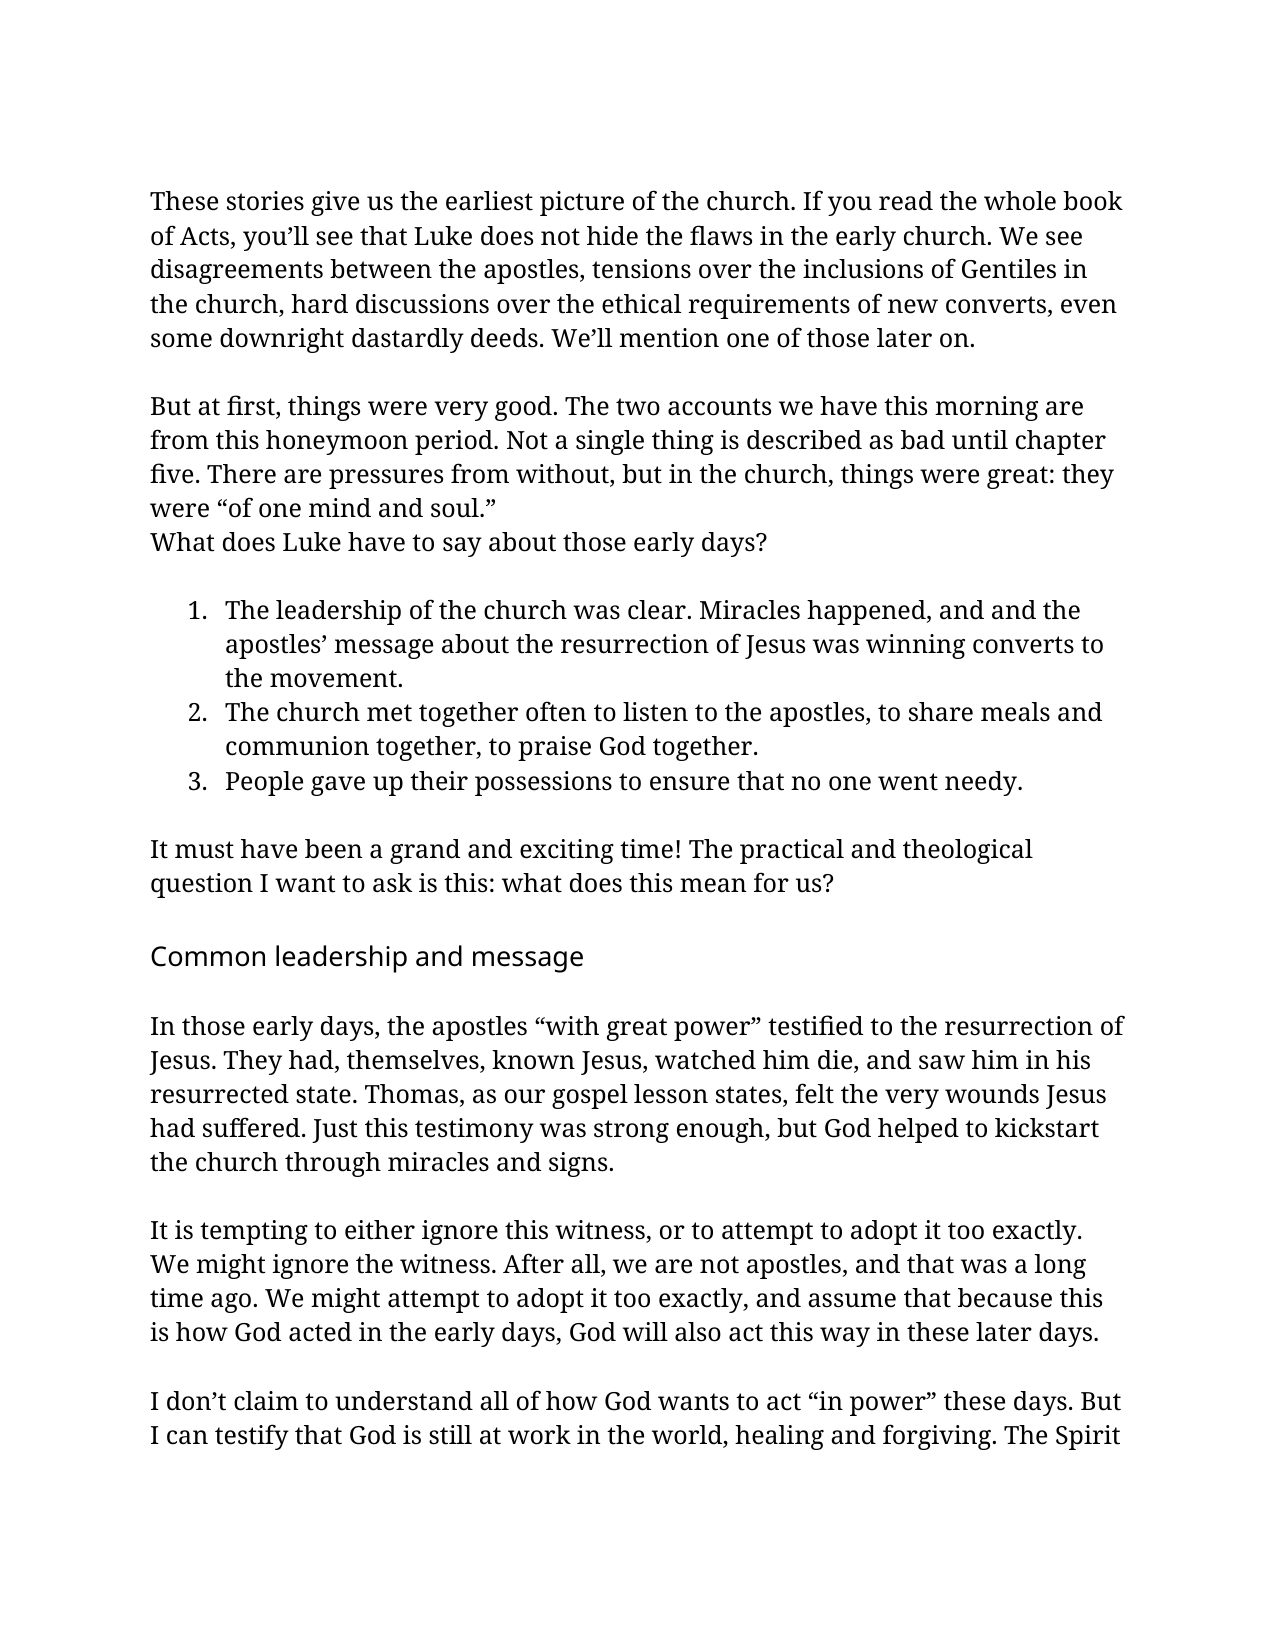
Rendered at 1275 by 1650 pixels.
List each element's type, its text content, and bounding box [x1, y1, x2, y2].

list The church met together often to listen to the apostles, to share meals and communion together, to praise God together. [187, 695, 1125, 763]
text In those early days, the apostles “with great power” testified to the resurrection of Jesus. They had, themselves, known Jesus, watched him die, and saw him in his resurrected state. Thomas, as our gospel lesson states, felt the very wounds Jesus had suffered. Just this testimony was strong enough, but God helped to kickstart the church through miracles and signs. [150, 1008, 1125, 1179]
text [150, 1383, 1125, 1451]
list People gave up their possessions to ensure that no one went needy. [187, 763, 1125, 797]
text It is tempting to either ignore this witness, or to attempt to adopt it too exactly. We might ignore the witness. After all, we are not apostles, and that was a long time ago. We might attempt to adopt it too exactly, and assume that because this is how God acted in the early days, God will also act this way in these later days. [150, 1213, 1125, 1349]
text It must have been a grand and exciting time! The practical and theological question I want to ask is this: what does this mean for us? [150, 831, 1125, 899]
text What does Luke have to say about those early days? [150, 525, 1125, 559]
text These stories give us the earliest picture of the church. If you read the whole book of Acts, you’ll see that Luke does not hide the flaws in the early church. We see disagreements between the apostles, tensions over the inclusions of Gentiles in the church, hard discussions over the ethical requirements of new converts, even some downright dastardly deeds. We’ll mention one of those later on. [150, 184, 1125, 354]
subtitle Common leadership and message [150, 938, 1125, 974]
text But at first, things were very good. The two accounts we have this morning are from this honeymoon period. Not a single thing is described as bad until chapter five. There are pressures from without, but in the church, things were great: they were “of one mind and soul.” [150, 388, 1125, 525]
list The leadership of the church was clear. Miracles happened, and and the apostles’ message about the resurrection of Jesus was winning converts to the movement. [187, 593, 1125, 695]
